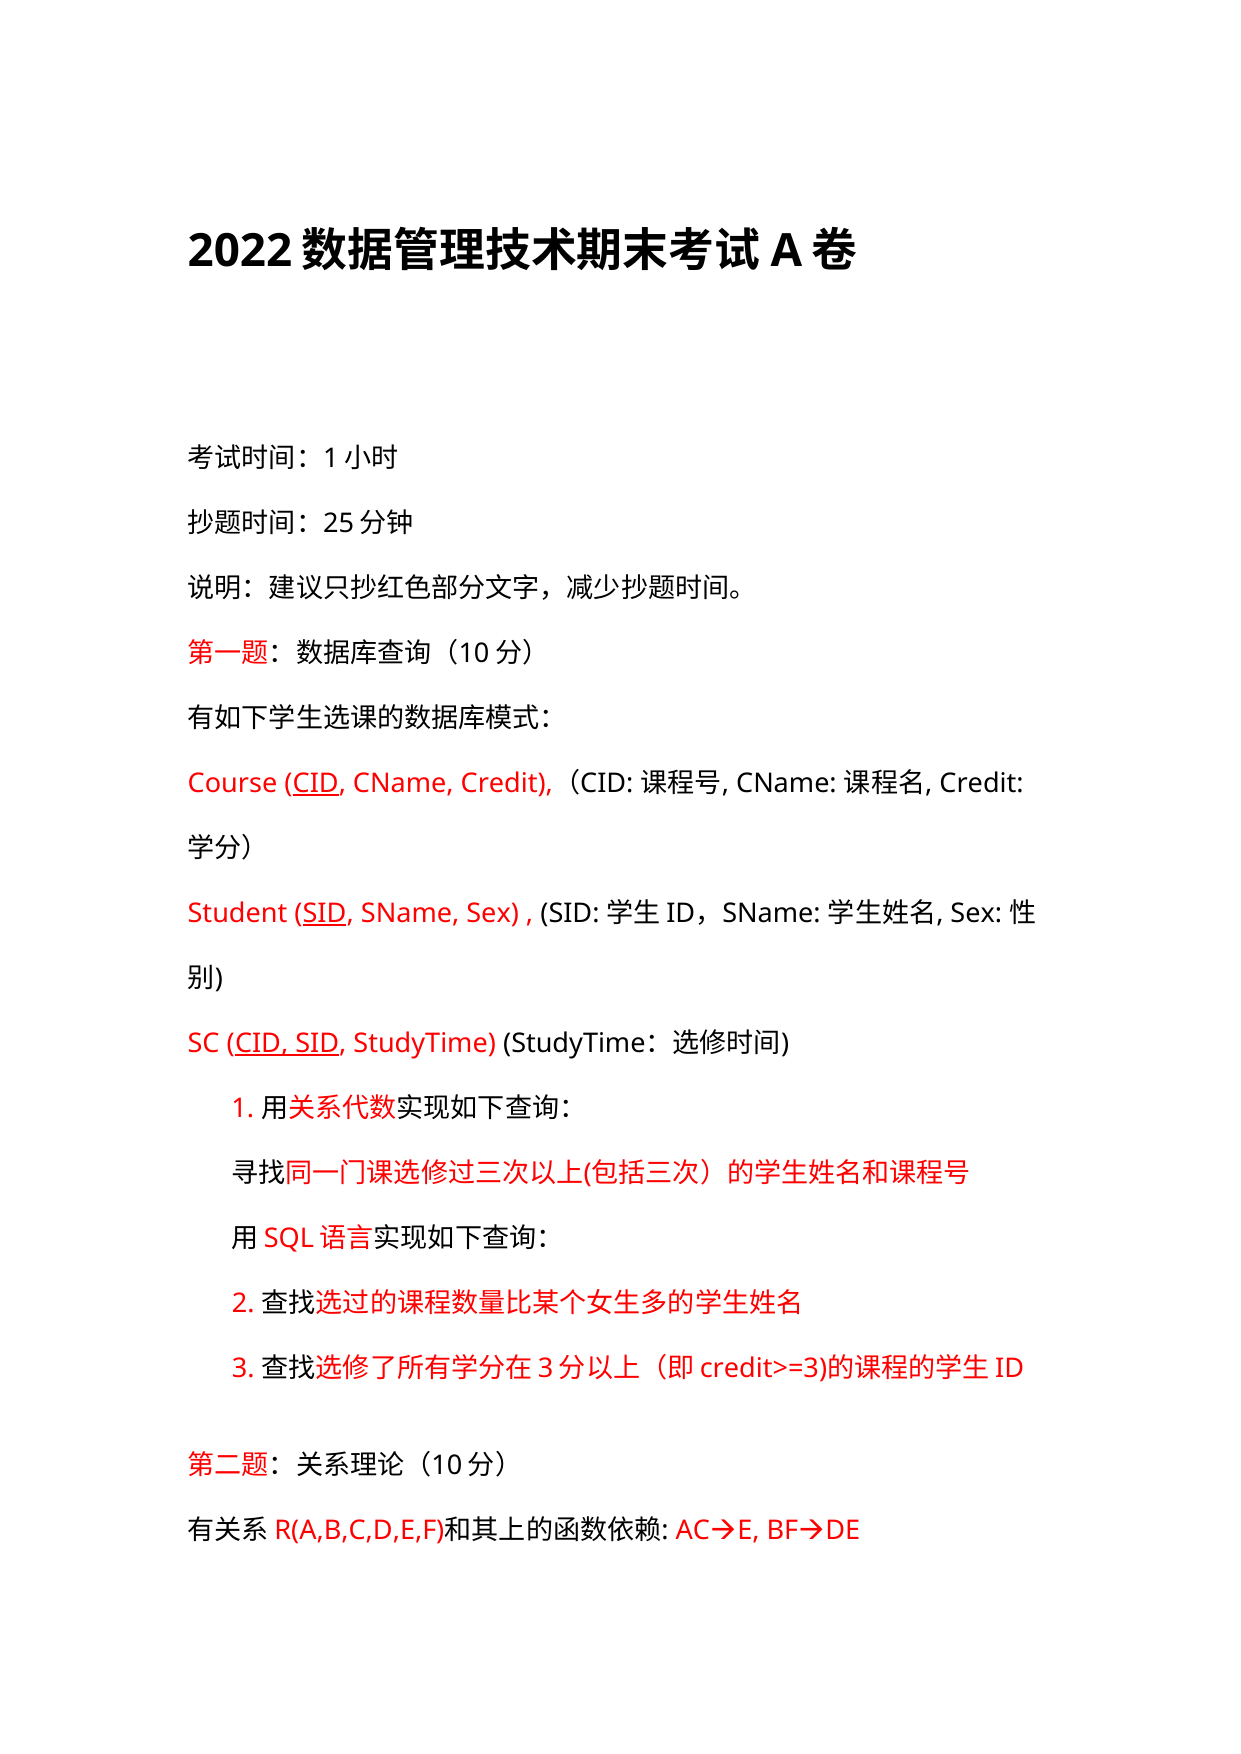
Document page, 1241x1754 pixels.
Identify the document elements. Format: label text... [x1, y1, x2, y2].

text 有如下学生选课的数据库模式： [187, 683, 1053, 748]
text 1. 用关系代数实现如下查询： [187, 1073, 1053, 1138]
text 第一题：数据库查询（10分） [187, 618, 1053, 683]
text 2. 查找选过的课程数量比某个女生多的学生姓名 [232, 1268, 1053, 1333]
text 考试时间：1小时 [187, 423, 1053, 488]
text 寻找同一门课选修过三次以上(包括三次）的学生姓名和课程号 [187, 1138, 1053, 1203]
subtitle 2022数据管理技术期末考试 A卷 [187, 197, 1053, 295]
text Course (CID, CName, Credit),（CID: 课程号, CName: 课程名, Credit: 学分） [187, 748, 1053, 878]
text 说明：建议只抄红色部分文字，减少抄题时间。 [187, 553, 1053, 618]
text 3. 查找选修了所有学分在3分以上（即credit>=3)的课程的学生ID [232, 1333, 1053, 1398]
text 抄题时间：25分钟 [187, 488, 1053, 553]
text 第二题：关系理论（10分） [187, 1431, 1053, 1496]
text 用SQL语言实现如下查询： [187, 1203, 1053, 1268]
text Student (SID, SName, Sex) , (SID: 学生ID，SName: 学生姓名, Sex: 性别) [187, 878, 1053, 1008]
text 有关系R(A,B,C,D,E,F)和其上的函数依赖: ACE, BFDE [187, 1496, 1053, 1561]
text SC (CID, SID, StudyTime) (StudyTime：选修时间) [187, 1008, 1053, 1073]
